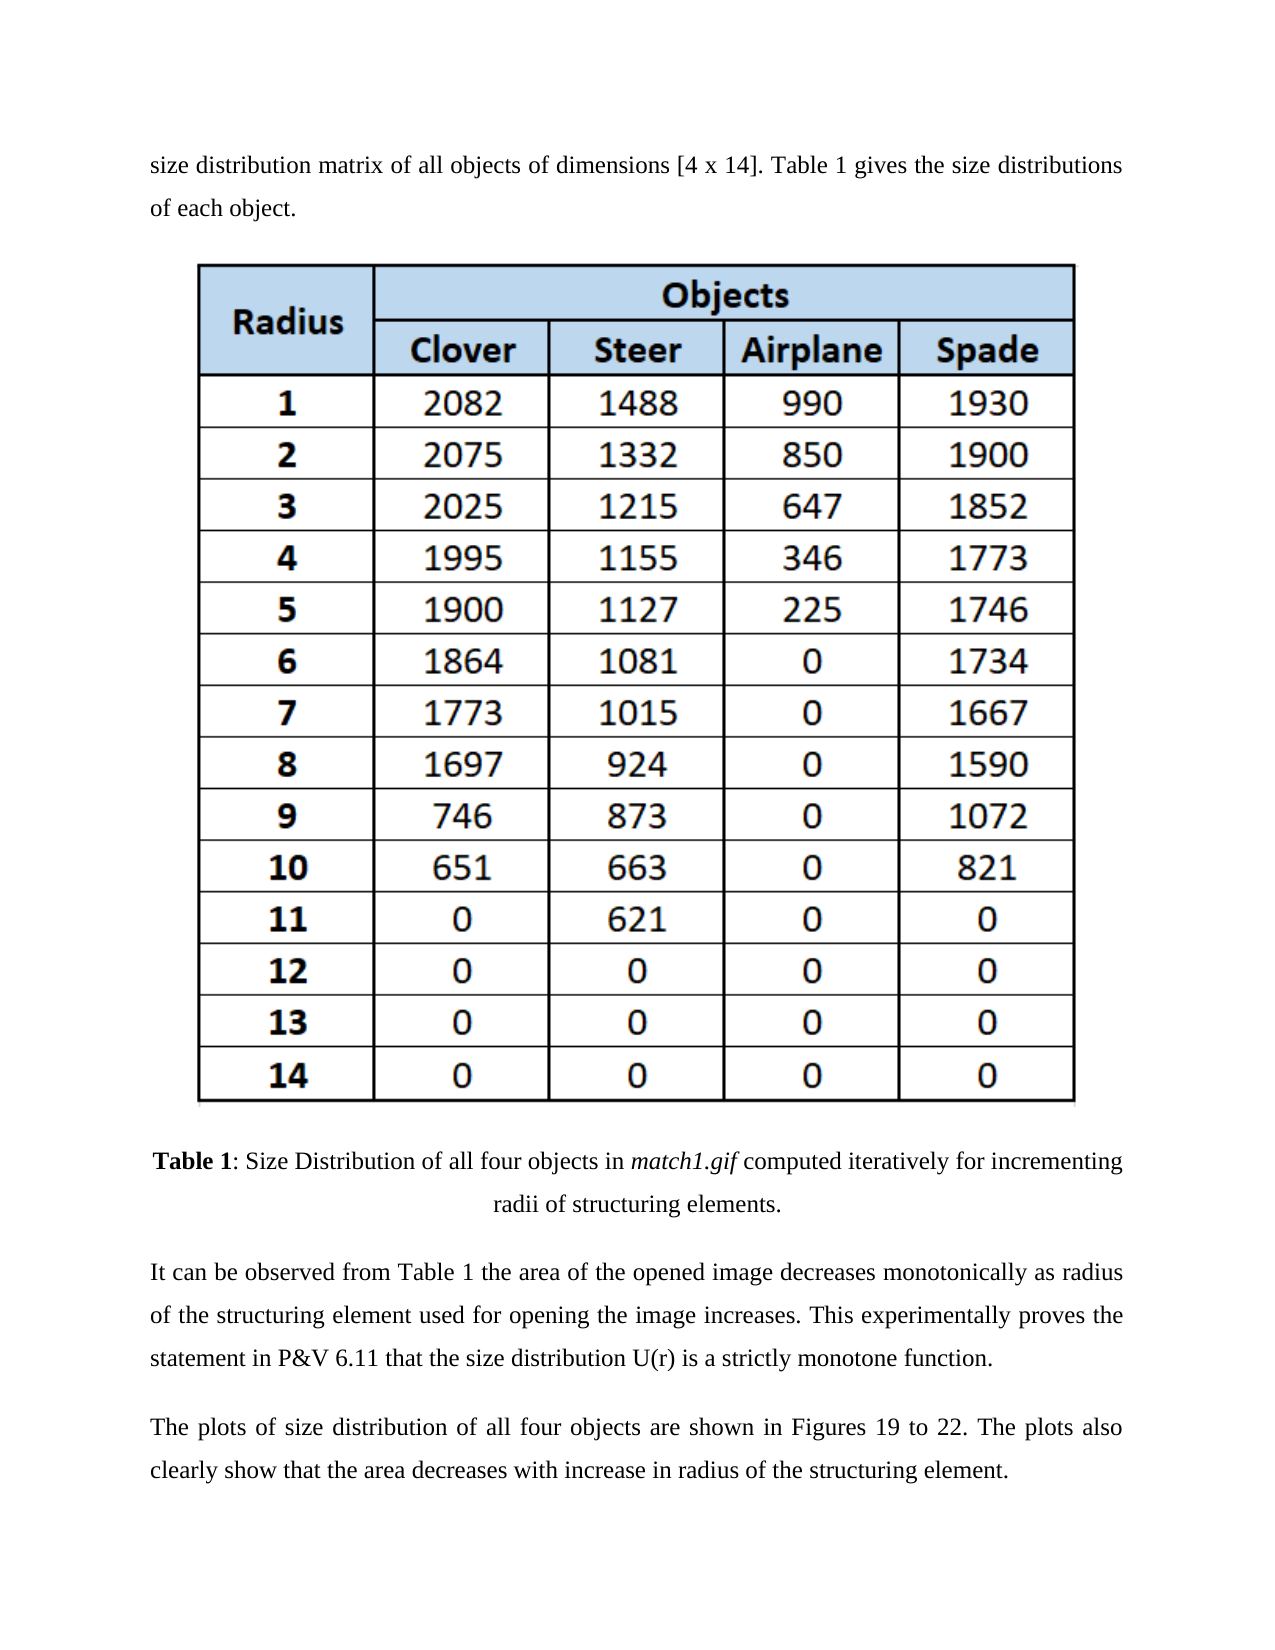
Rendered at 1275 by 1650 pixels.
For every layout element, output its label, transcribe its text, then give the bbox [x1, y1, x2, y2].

picture [196, 261, 1079, 1107]
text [150, 150, 1125, 222]
text Table 1: Size Distribution of all four objects in match1.gif computed iteratively for incrementing radii of structuring elements. [150, 1146, 1125, 1218]
text The plots of size distribution of all four objects are shown in Figures 19 to 22. The plots also clearly show that the area decreases with increase in radius of the structuring element. [150, 1412, 1125, 1483]
text It can be observed from Table 1 the area of the opened image decreases monotonically as radius of the structuring element used for opening the image increases. This experimentally proves the statement in P&V 6.11 that the size distribution U(r) is a strictly monotone function. [150, 1257, 1125, 1372]
